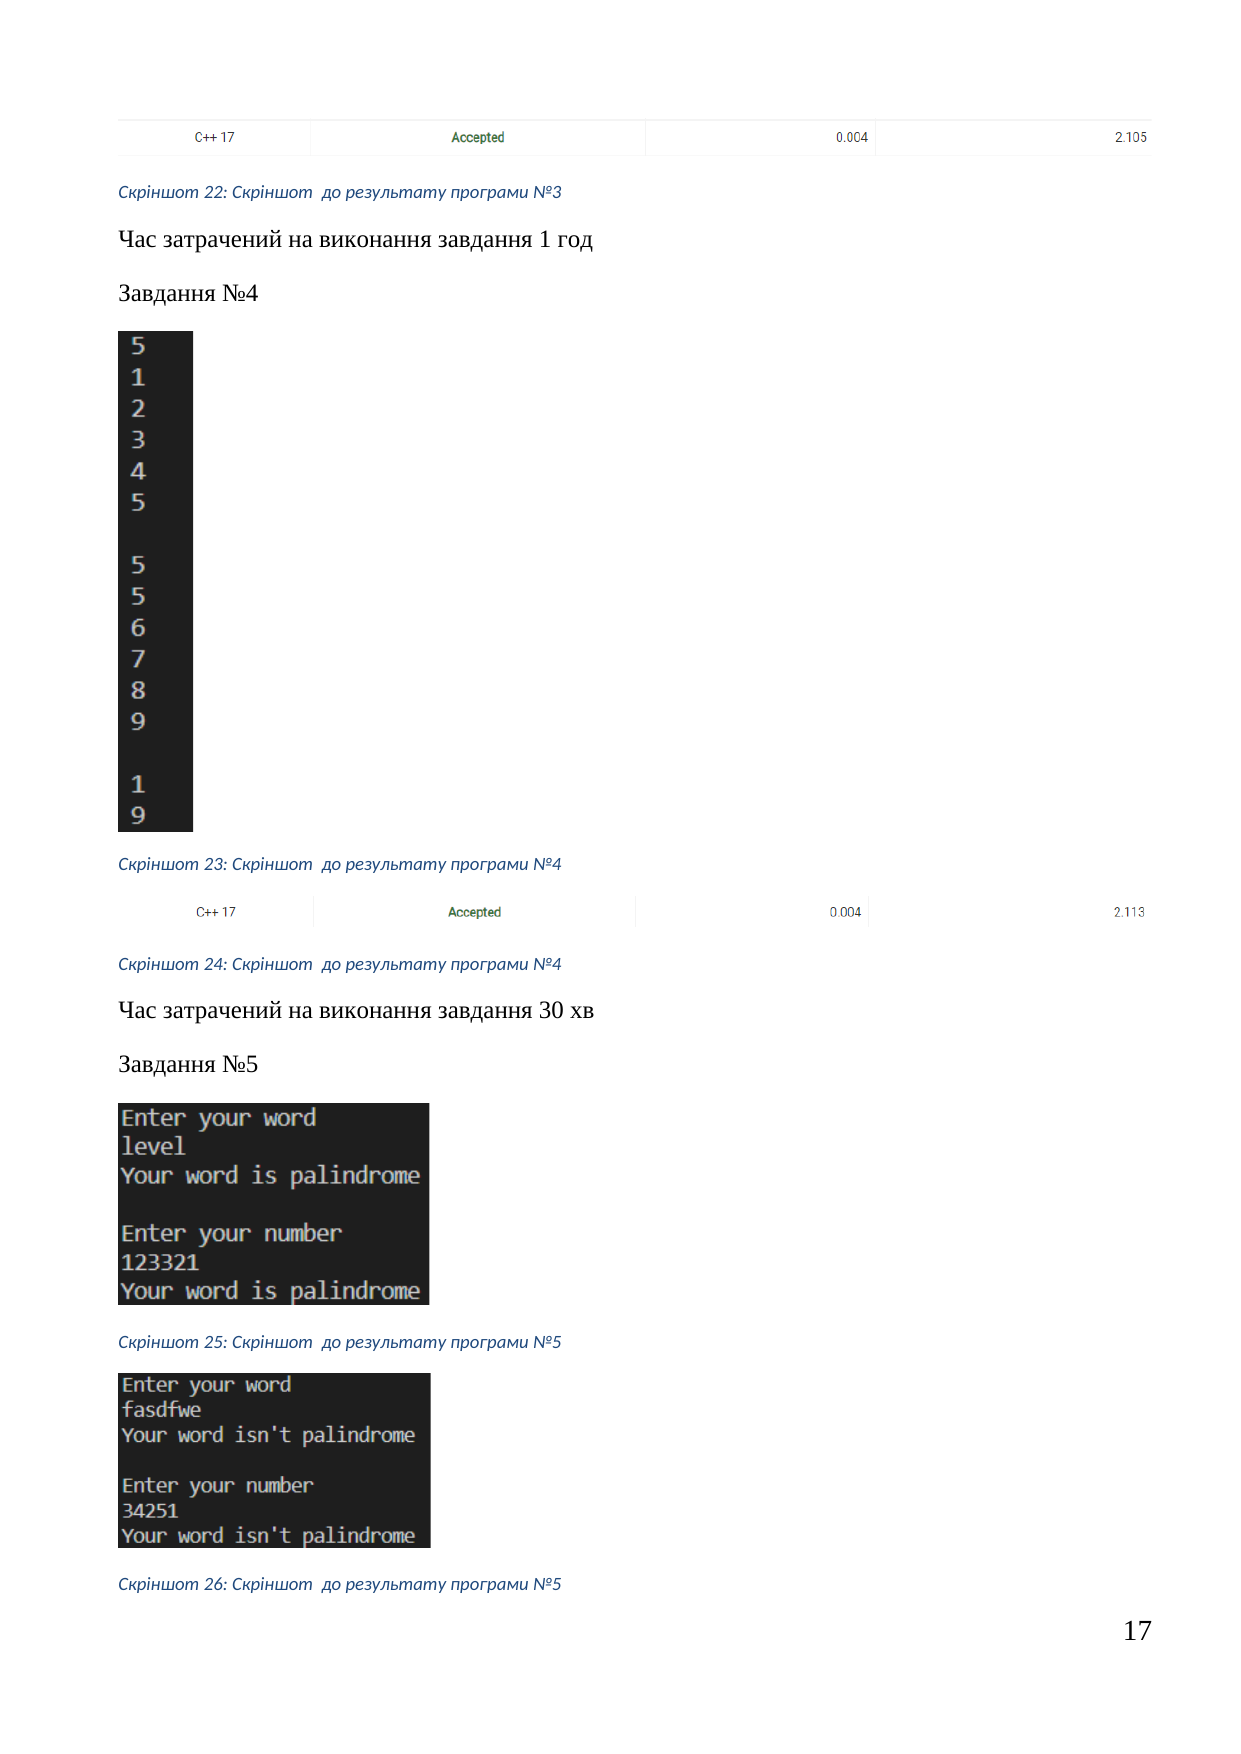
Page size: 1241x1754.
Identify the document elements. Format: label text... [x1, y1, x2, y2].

text Час затрачений на виконання завдання 30 хв [118, 995, 1152, 1024]
picture [118, 1103, 430, 1305]
picture [118, 1373, 431, 1548]
text Завдання №5 [118, 1049, 1152, 1078]
picture [118, 118, 1152, 156]
text Завдання №4 [118, 278, 1152, 306]
text Скріншот 23: Скріншот до результату програми №4 [118, 852, 1152, 875]
text Скріншот 24: Скріншот до результату програми №4 [118, 952, 1152, 974]
picture [118, 896, 1152, 927]
text Час затрачений на виконання завдання 1 год [118, 224, 1152, 253]
text Скріншот 25: Скріншот до результату програми №5 [118, 1330, 1152, 1353]
picture [118, 331, 194, 832]
text Скріншот 26: Скріншот до результату програми №5 [118, 1572, 1152, 1595]
text Скріншот 22: Скріншот до результату програми №3 [118, 180, 1152, 203]
